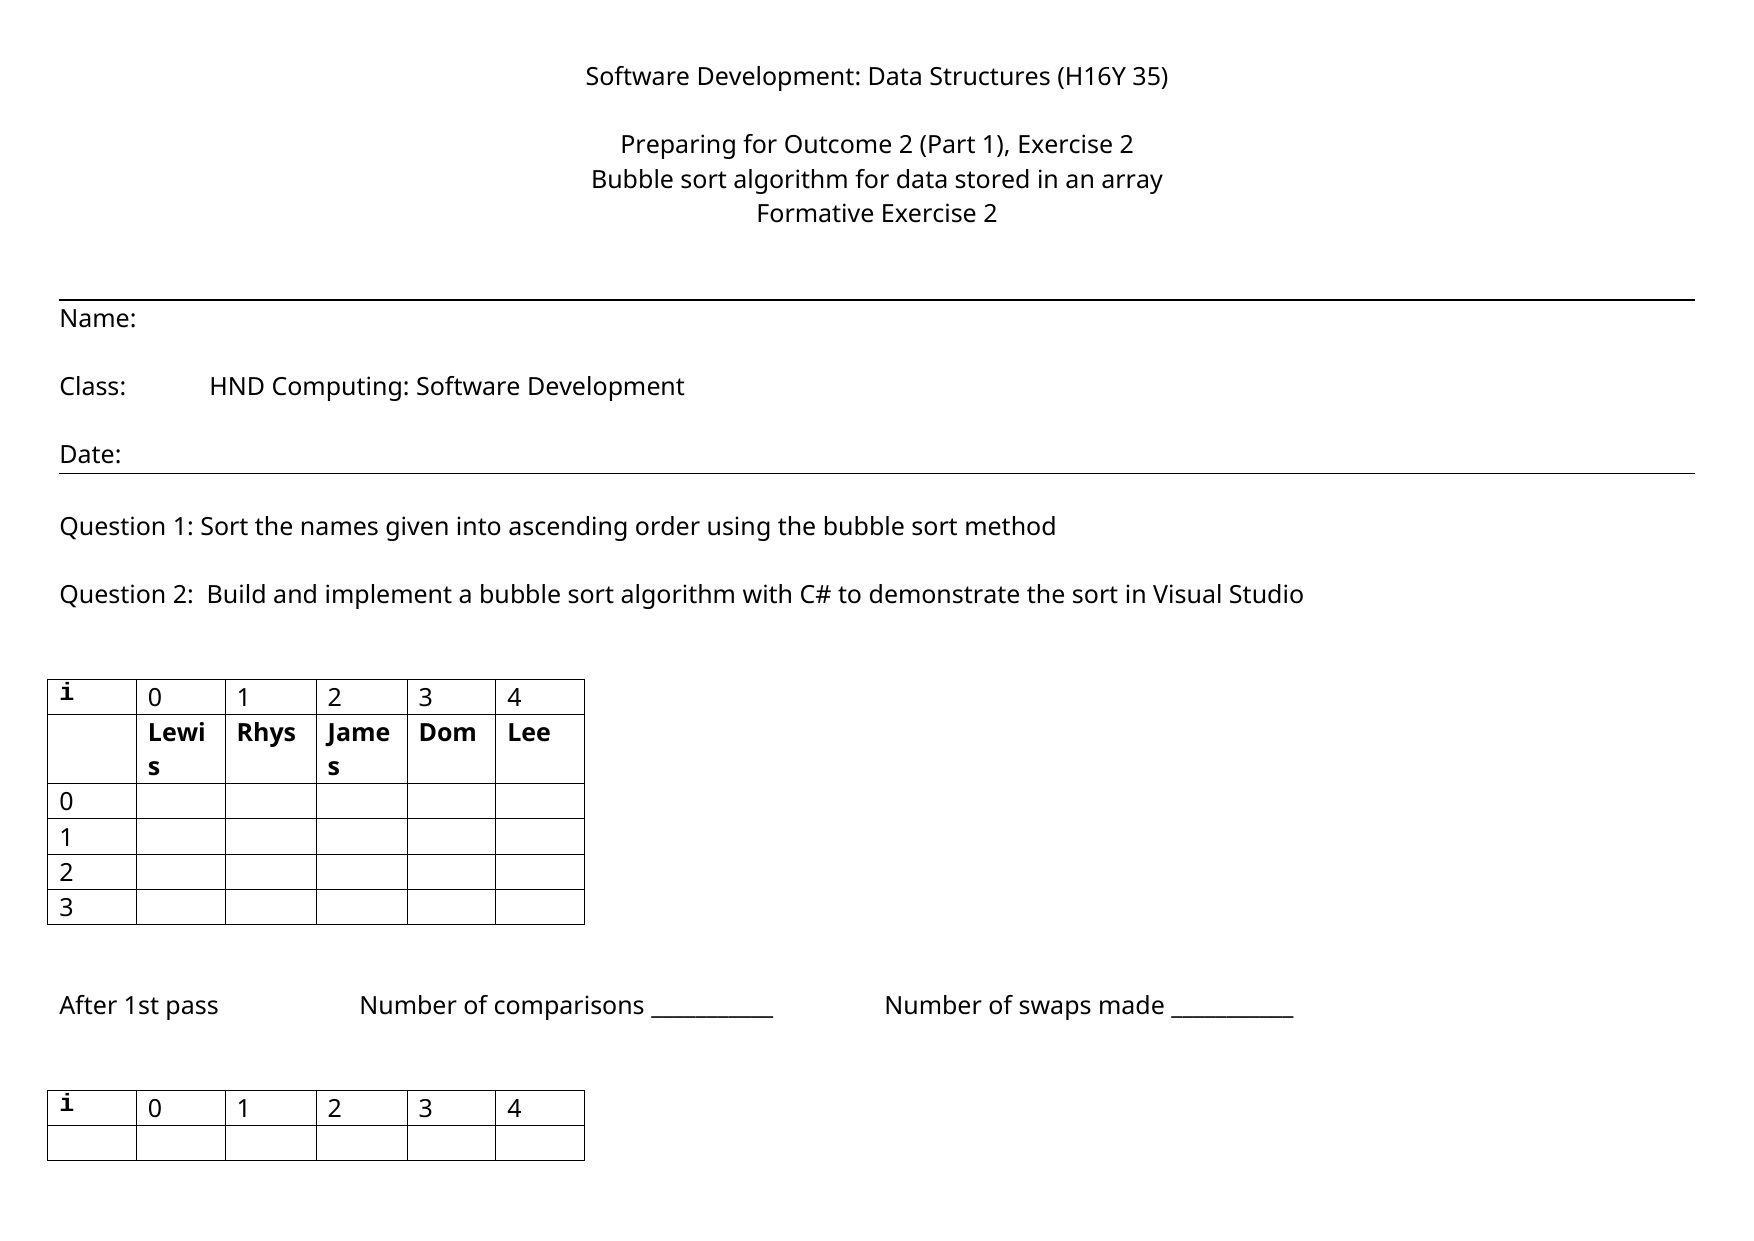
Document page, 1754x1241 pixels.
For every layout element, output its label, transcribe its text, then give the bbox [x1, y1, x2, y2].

table_header 0 [137, 680, 225, 713]
table_cell [496, 855, 584, 889]
table_cell [137, 819, 225, 853]
table_cell [48, 715, 136, 783]
table_cell [317, 1126, 407, 1160]
table_cell 0 [48, 784, 136, 818]
table_cell [137, 855, 225, 889]
table_cell Lewis [137, 715, 225, 783]
table_cell Rhys [226, 715, 316, 783]
table_header i [48, 1091, 136, 1125]
table_cell [137, 1126, 225, 1160]
text Software Development: Data Structures (H16Y 35) [59, 59, 1695, 93]
text After 1st pass Number of comparisons ___________ Number of swaps made ___________ [59, 987, 1695, 1022]
text Bubble sort algorithm for data stored in an array [59, 161, 1695, 195]
table_cell [408, 890, 495, 924]
table_cell Dom [408, 715, 495, 783]
table_cell [496, 890, 584, 924]
table_cell [317, 784, 407, 818]
table_header 2 [317, 680, 407, 713]
table_header 1 [226, 1091, 316, 1125]
table_cell [496, 819, 584, 853]
text Name: [59, 301, 1695, 335]
table_cell [226, 855, 316, 889]
text Date: [59, 437, 1695, 473]
table_header 2 [317, 1091, 407, 1125]
table_header 4 [496, 680, 584, 713]
table_cell 3 [48, 890, 136, 924]
table_cell [317, 890, 407, 924]
table_cell [48, 1126, 136, 1160]
table_header 3 [408, 680, 495, 713]
table_cell 2 [48, 855, 136, 889]
table_cell [226, 784, 316, 818]
table_cell 1 [48, 819, 136, 853]
text Question 2: Build and implement a bubble sort algorithm with C# to demonstrate the sort in Visual Studio [59, 576, 1695, 610]
text Preparing for Outcome 2 (Part 1), Exercise 2 [59, 127, 1695, 161]
table_cell Lee [496, 715, 584, 783]
table_cell [137, 784, 225, 818]
table_cell [408, 855, 495, 889]
table_header 0 [137, 1091, 225, 1125]
table_header i [48, 680, 136, 713]
table_header 1 [226, 680, 316, 713]
table_cell [226, 819, 316, 853]
table_cell [137, 890, 225, 924]
table_cell [496, 1126, 584, 1160]
table_header 3 [408, 1091, 495, 1125]
table_cell [408, 784, 495, 818]
table_cell [408, 819, 495, 853]
table_cell [496, 784, 584, 818]
text Question 1: Sort the names given into ascending order using the bubble sort method [59, 508, 1695, 542]
table_cell [226, 1126, 316, 1160]
text Class: HND Computing: Software Development [59, 369, 1695, 403]
table_header 4 [496, 1091, 584, 1125]
table_cell [317, 855, 407, 889]
table_cell [408, 1126, 495, 1160]
table_cell [317, 819, 407, 853]
text Formative Exercise 2 [59, 195, 1695, 229]
table_cell James [317, 715, 407, 783]
table_cell [226, 890, 316, 924]
